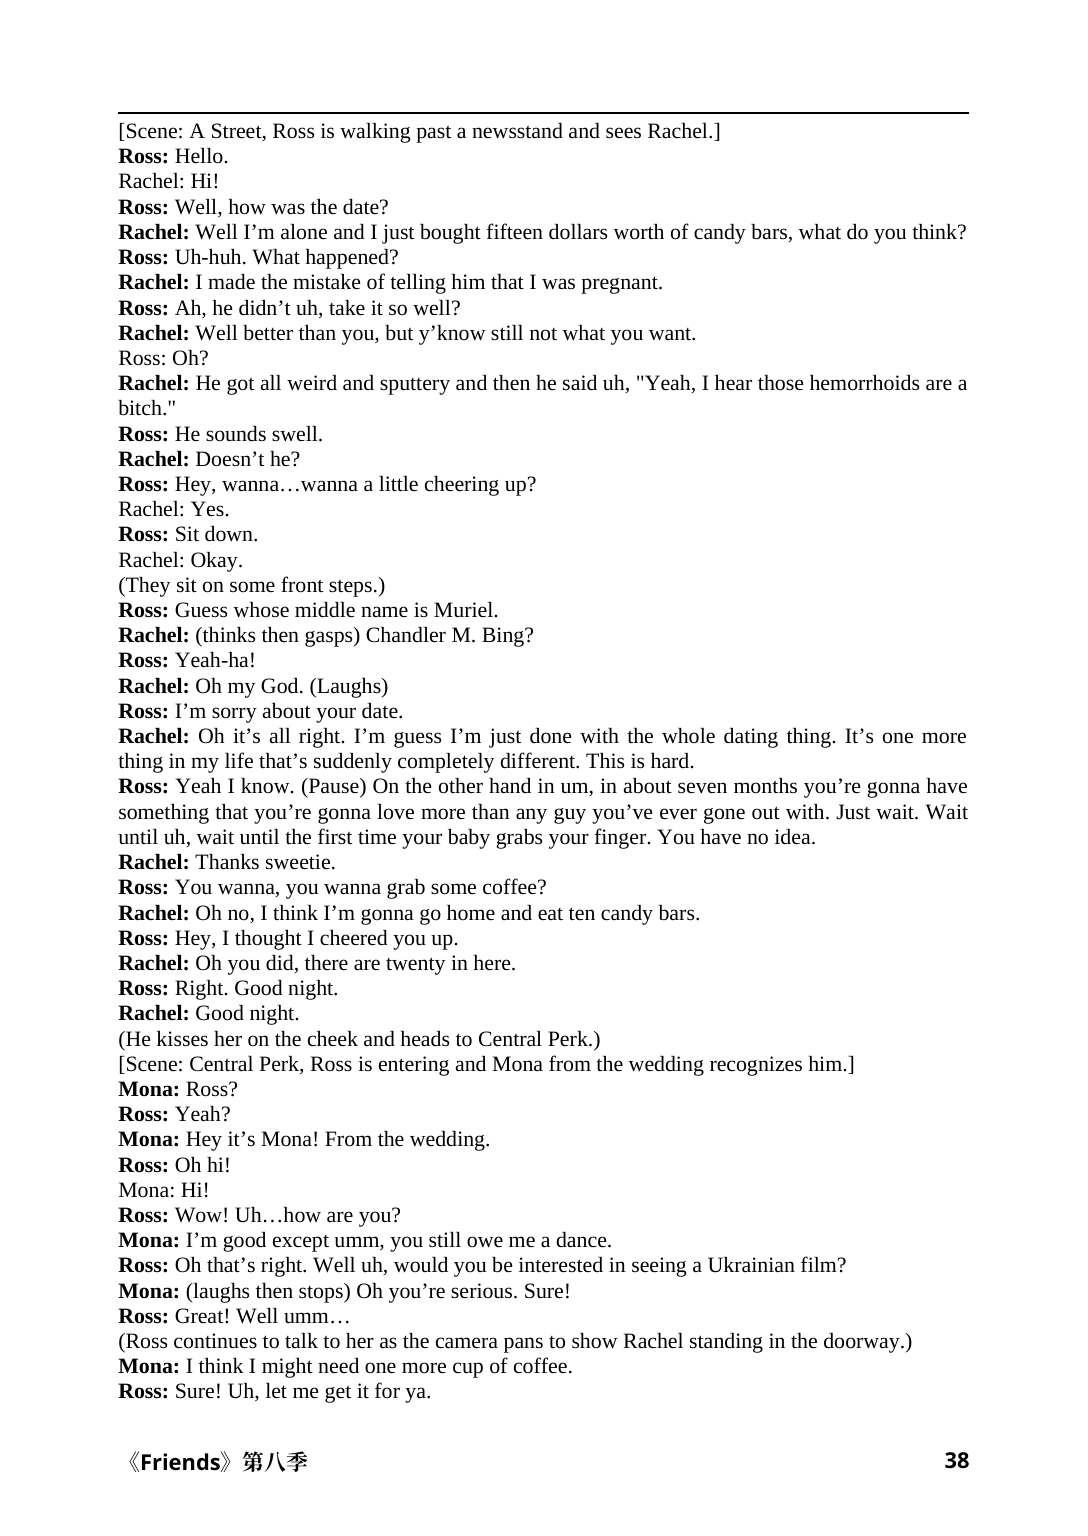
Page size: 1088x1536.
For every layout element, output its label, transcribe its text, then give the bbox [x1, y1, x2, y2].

text Ross: Yeah I know. (Pause) On the other hand in um, in about seven months you’re gonna have something that you’re gonna love more than any guy you’ve ever gone out with. Just wait. Wait until uh, wait until the first time your baby grabs your finger. You have no idea. [118, 773, 969, 849]
text Ross: Right. Good night. [118, 975, 969, 1000]
text Rachel: Well better than you, but y’know still not what you want. [118, 320, 969, 345]
text [Scene: Central Perk, Ross is entering and Mona from the wedding recognizes him.] [118, 1051, 969, 1076]
text Ross: Wow! Uh…how are you? [118, 1202, 969, 1227]
text Rachel: Okay. [118, 547, 969, 572]
text Ross: Sure! Uh, let me get it for ya. [118, 1378, 969, 1404]
text Rachel: Good night. [118, 1000, 969, 1026]
text Ross: Oh? [118, 345, 969, 370]
text Ross: Oh that’s right. Well uh, would you be interested in seeing a Ukrainian film? [118, 1252, 969, 1278]
text Mona: Hey it’s Mona! From the wedding. [118, 1126, 969, 1152]
text Mona: I think I might need one more cup of coffee. [118, 1353, 969, 1378]
text Mona: Ross? [118, 1076, 969, 1101]
text Rachel: Hi! [118, 168, 969, 194]
text Mona: I’m good except umm, you still owe me a dance. [118, 1227, 969, 1252]
text Ross: Great! Well umm… [118, 1303, 969, 1328]
text Ross: Sit down. [118, 521, 969, 547]
text (They sit on some front steps.) [118, 572, 969, 597]
text Ross: Ah, he didn’t uh, take it so well? [118, 294, 969, 320]
text Ross: Yeah-ha! [118, 647, 969, 673]
text Ross: Hey, wanna…wanna a little cheering up? [118, 471, 969, 496]
text [Scene: A Street, Ross is walking past a newsstand and sees Rachel.] [118, 118, 969, 143]
text Rachel: Oh you did, there are twenty in here. [118, 950, 969, 975]
text Rachel: Yes. [118, 496, 969, 521]
text Ross: Oh hi! [118, 1152, 969, 1177]
text Rachel: Oh my God. (Laughs) [118, 673, 969, 698]
text Ross: Hello. [118, 143, 969, 168]
text Ross: Uh-huh. What happened? [118, 244, 969, 269]
text Ross: Hey, I thought I cheered you up. [118, 925, 969, 950]
text (Ross continues to talk to her as the camera pans to show Rachel standing in the doorway.) [118, 1328, 969, 1353]
text Mona: (laughs then stops) Oh you’re serious. Sure! [118, 1278, 969, 1303]
text Rachel: I made the mistake of telling him that I was pregnant. [118, 269, 969, 294]
text Rachel: Well I’m alone and I just bought fifteen dollars worth of candy bars, what do you think? [118, 219, 969, 244]
text Ross: I’m sorry about your date. [118, 698, 969, 723]
text Rachel: He got all weird and sputtery and then he said uh, "Yeah, I hear those hemorrhoids are a bitch." [118, 370, 969, 421]
text Ross: Guess whose middle name is Muriel. [118, 597, 969, 622]
text Ross: He sounds swell. [118, 421, 969, 446]
text Mona: Hi! [118, 1177, 969, 1202]
text Ross: Well, how was the date? [118, 194, 969, 219]
text (He kisses her on the cheek and heads to Central Perk.) [118, 1026, 969, 1051]
text Ross: You wanna, you wanna grab some coffee? [118, 874, 969, 899]
text Ross: Yeah? [118, 1101, 969, 1126]
text Rachel: Thanks sweetie. [118, 849, 969, 874]
text Rachel: Oh it’s all right. I’m guess I’m just done with the whole dating thing. It’s one more thing in my life that’s suddenly completely different. This is hard. [118, 723, 969, 773]
text Rachel: Doesn’t he? [118, 446, 969, 471]
text Rachel: Oh no, I think I’m gonna go home and eat ten candy bars. [118, 899, 969, 925]
text Rachel: (thinks then gasps) Chandler M. Bing? [118, 622, 969, 647]
